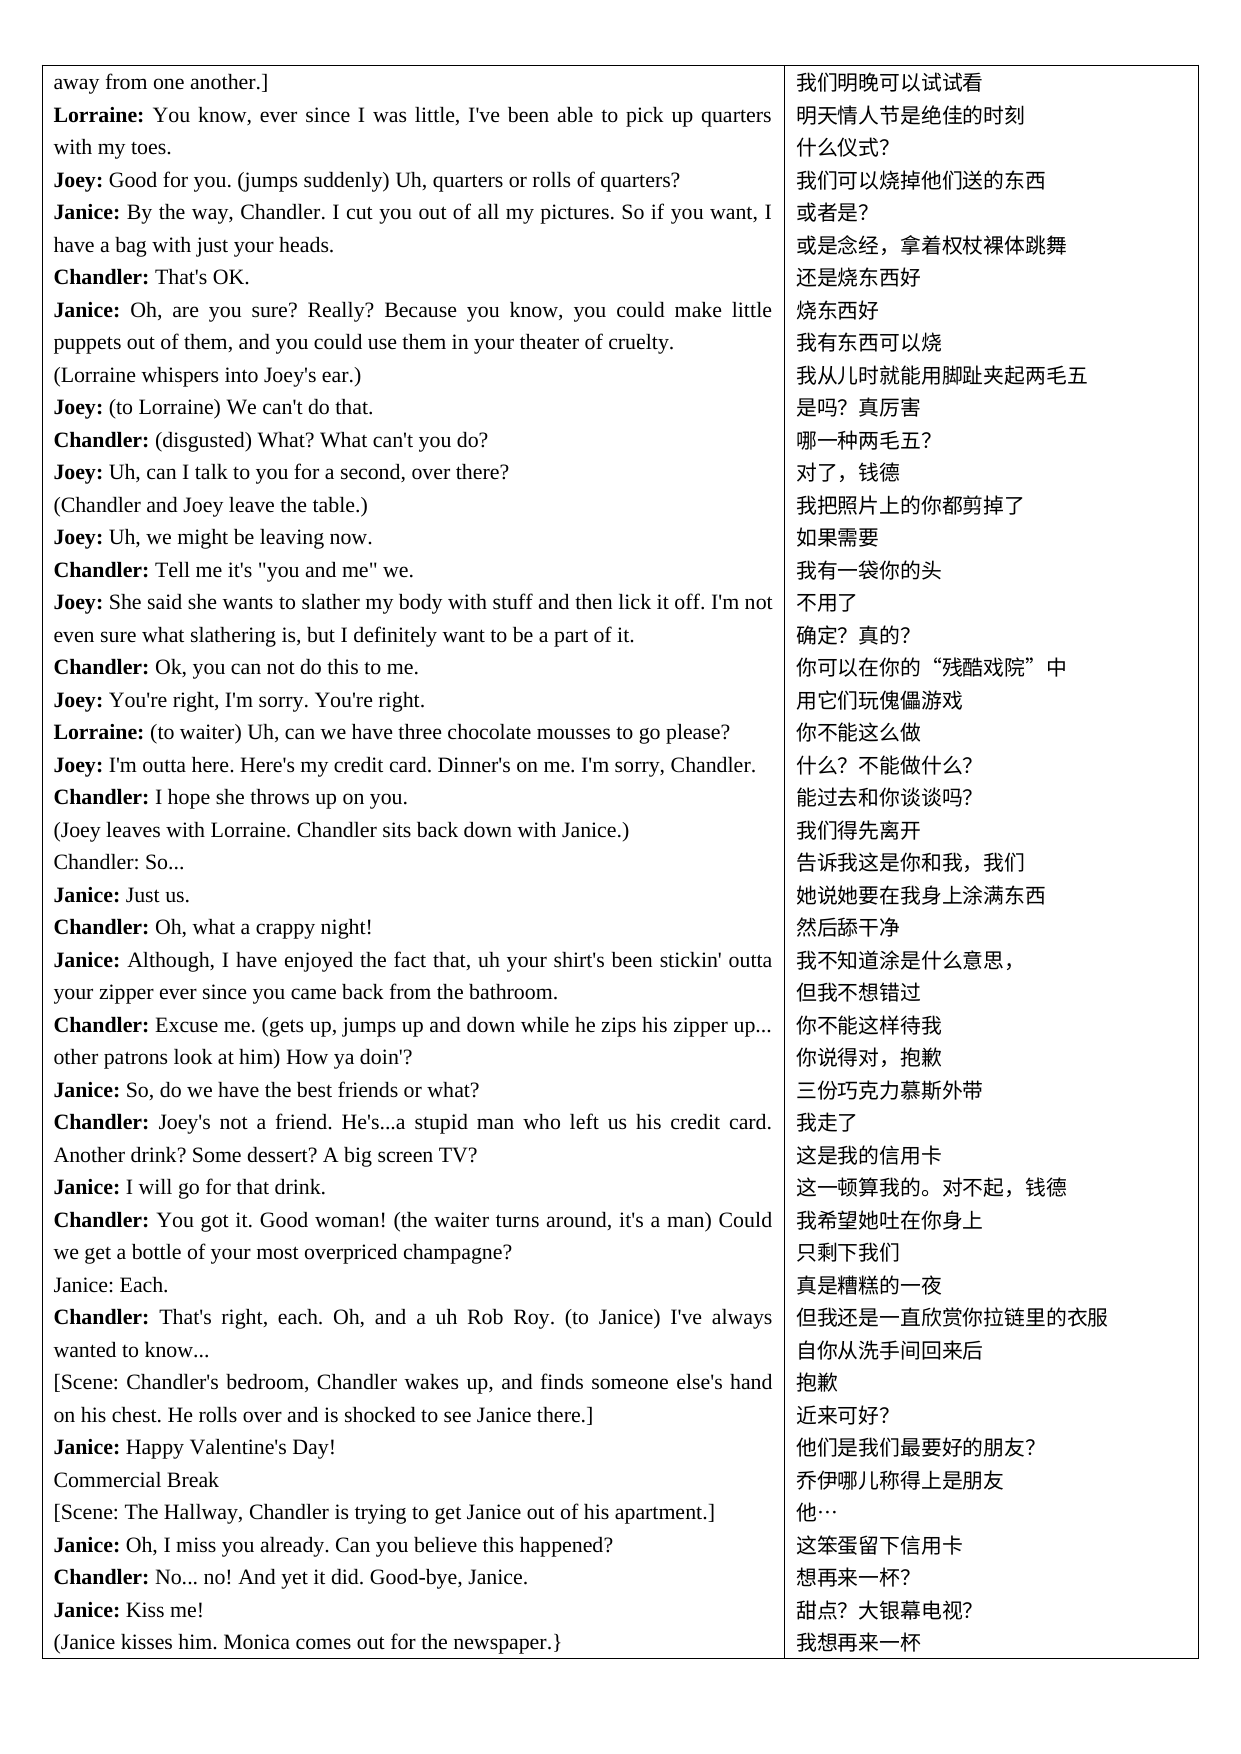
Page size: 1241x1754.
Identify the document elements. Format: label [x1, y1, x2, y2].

table_header [785, 66, 1198, 1658]
table_header [43, 66, 784, 1658]
